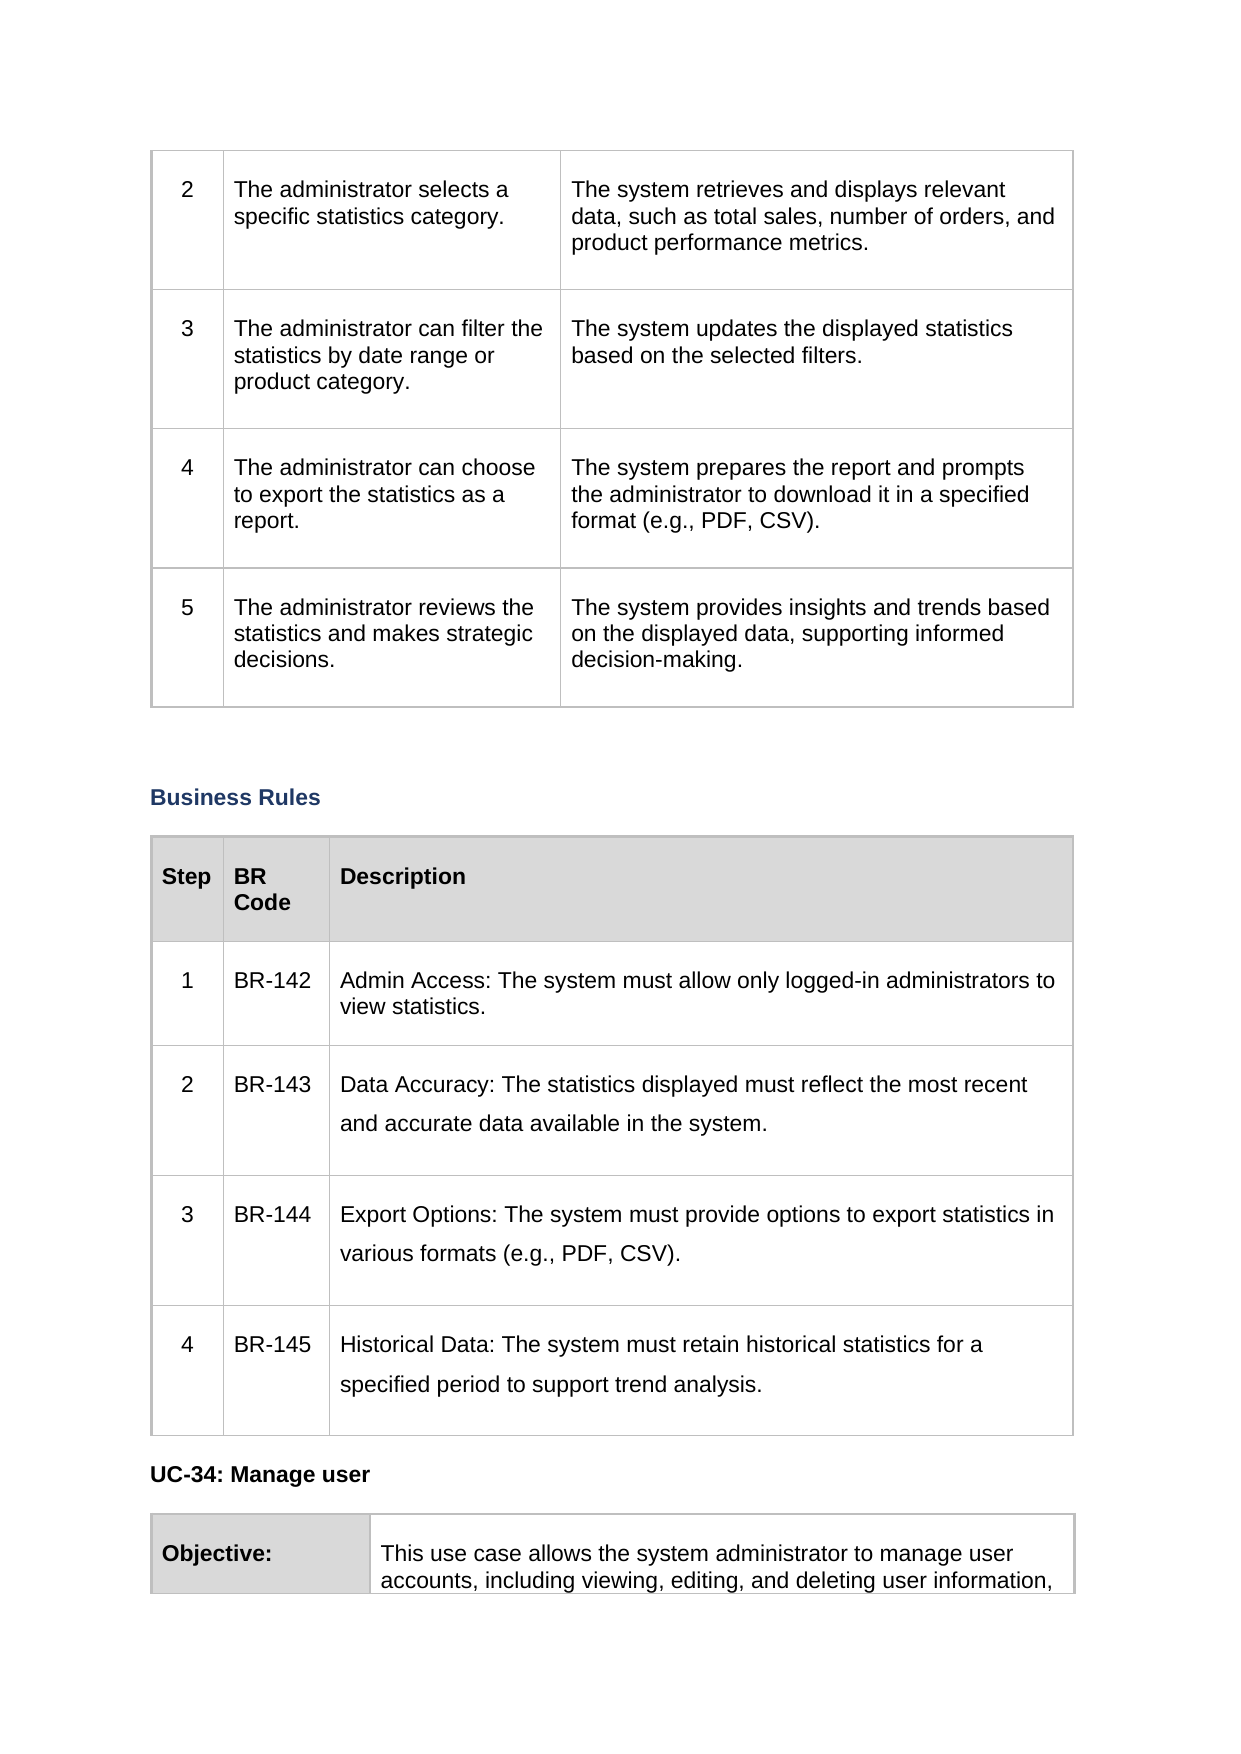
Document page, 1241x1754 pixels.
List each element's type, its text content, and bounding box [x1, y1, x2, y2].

table_cell The administrator can filter the statistics by date range or product category. [224, 290, 560, 428]
table_header BR Code [224, 838, 329, 941]
table_cell 3 [153, 1176, 223, 1305]
table_cell The administrator can choose to export the statistics as a report. [224, 429, 560, 567]
table_cell Historical Data: The system must retain historical statistics for a specified period to support trend analysis. [330, 1306, 1072, 1435]
table_cell The system updates the displayed statistics based on the selected filters. [561, 290, 1072, 428]
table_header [371, 1515, 1073, 1593]
table_header Objective: [153, 1515, 369, 1593]
table_cell 4 [153, 429, 223, 567]
table_cell BR-143 [224, 1046, 329, 1175]
table_header Step [153, 838, 223, 941]
table_cell BR-144 [224, 1176, 329, 1305]
table_cell 2 [153, 1046, 223, 1175]
table_cell The administrator selects a specific statistics category. [224, 151, 560, 289]
table_cell Export Options: The system must provide options to export statistics in various formats (e.g., PDF, CSV). [330, 1176, 1072, 1305]
text Business Rules [150, 784, 1090, 810]
table_cell 3 [153, 290, 223, 428]
table_cell Data Accuracy: The statistics displayed must reflect the most recent and accurate data available in the system. [330, 1046, 1072, 1175]
table_cell The system prepares the report and prompts the administrator to download it in a specified format (e.g., PDF, CSV). [561, 429, 1072, 567]
table_cell Admin Access: The system must allow only logged-in administrators to view statistics. [330, 942, 1072, 1044]
table_cell 1 [153, 942, 223, 1044]
table_header Description [330, 838, 1072, 941]
table_cell 4 [153, 1306, 223, 1435]
table_cell The system retrieves and displays relevant data, such as total sales, number of orders, and product performance metrics. [561, 151, 1072, 289]
table_cell 5 [153, 569, 223, 706]
subtitle UC-34: Manage user [150, 1461, 1090, 1488]
table_cell The administrator reviews the statistics and makes strategic decisions. [224, 569, 560, 706]
table_cell The system provides insights and trends based on the displayed data, supporting informed decision-making. [561, 569, 1072, 706]
table_cell BR-145 [224, 1306, 329, 1435]
table_cell 2 [153, 151, 223, 289]
table_cell BR-142 [224, 942, 329, 1044]
